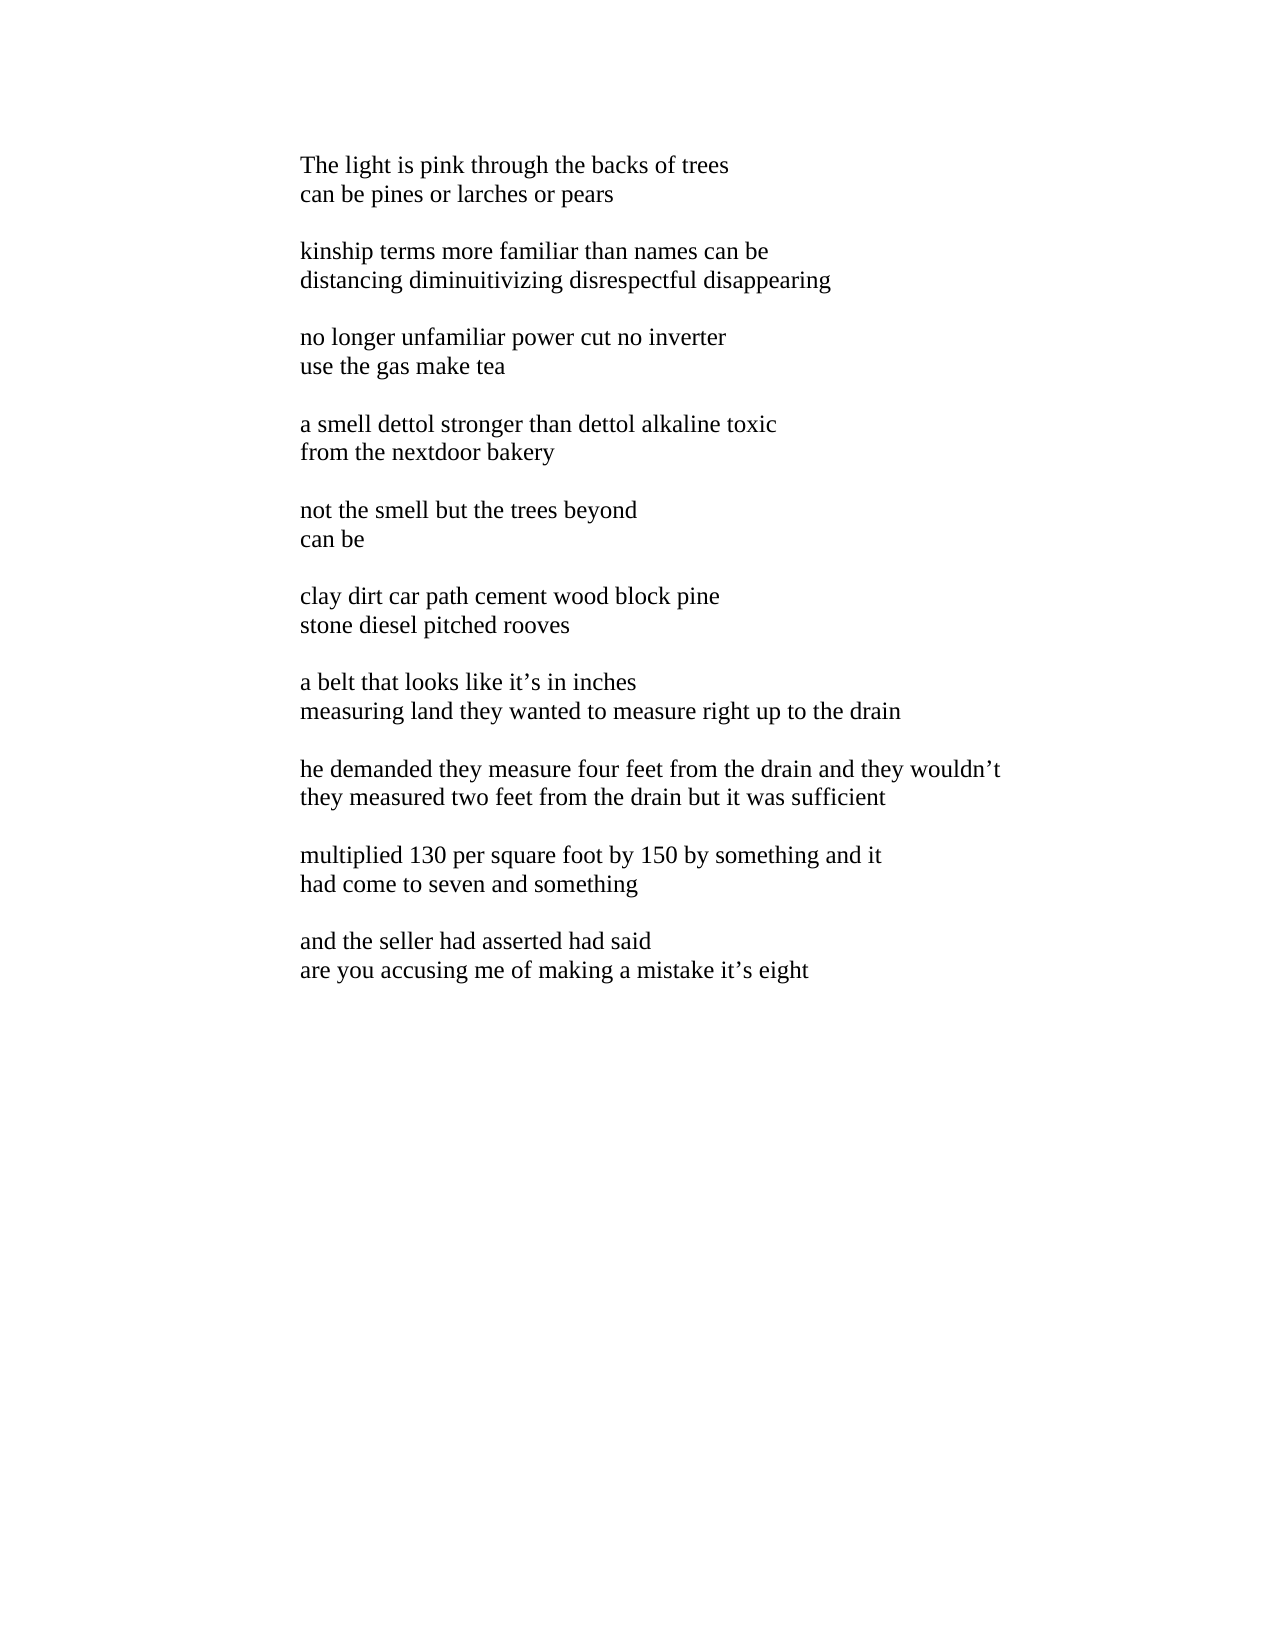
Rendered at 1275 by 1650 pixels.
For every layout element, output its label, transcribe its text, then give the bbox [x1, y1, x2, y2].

text The light is pink through the backs of trees [300, 150, 1125, 179]
text not the smell but the trees beyond [300, 495, 1125, 524]
text no longer unfamiliar power cut no inverter [300, 322, 1125, 351]
text kinship terms more familiar than names can be [300, 236, 1125, 265]
text are you accusing me of making a mistake it’s eight [300, 955, 1125, 984]
text distancing diminuitivizing disrespectful disappearing [300, 265, 1125, 294]
text and the seller had asserted had said [300, 926, 1125, 955]
text they measured two feet from the drain but it was sufficient [300, 782, 1125, 811]
text multiplied 130 per square foot by 150 by something and it [150, 840, 1125, 869]
text clay dirt car path cement wood block pine [300, 581, 1125, 610]
text use the gas make tea [300, 351, 1125, 380]
text stone diesel pitched rooves [300, 610, 1125, 639]
text a belt that looks like it’s in inches [300, 667, 1125, 696]
text he demanded they measure four feet from the drain and they wouldn’t [300, 754, 1125, 782]
text measuring land they wanted to measure right up to the drain [300, 696, 1125, 725]
text a smell dettol stronger than dettol alkaline toxic [300, 409, 1125, 437]
text can be [300, 524, 1125, 552]
text can be pines or larches or pears [300, 179, 1125, 207]
text from the nextdoor bakery [300, 437, 1125, 466]
text had come to seven and something [300, 869, 1125, 897]
